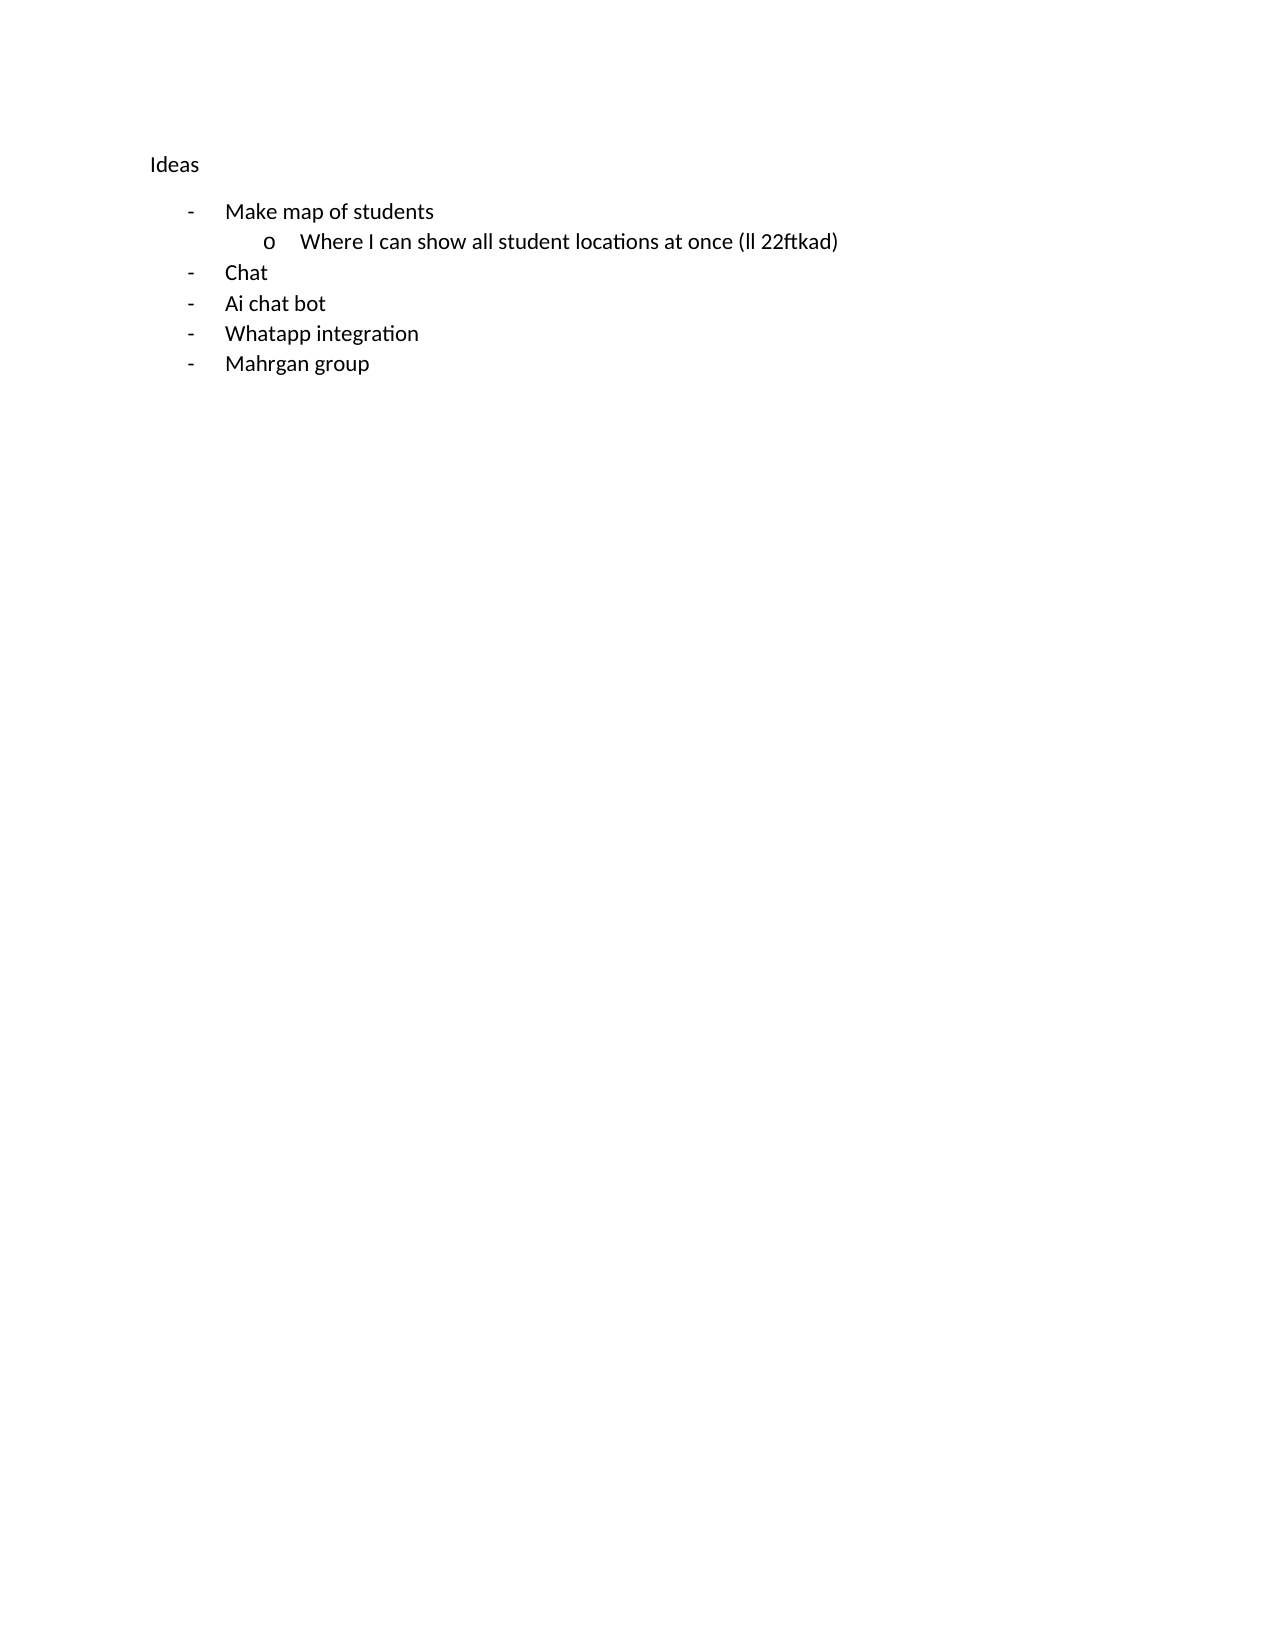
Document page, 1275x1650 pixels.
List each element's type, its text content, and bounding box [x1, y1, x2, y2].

list Chat [187, 258, 1125, 287]
list Make map of students [187, 197, 1125, 225]
list Where I can show all student locations at once (ll 22ftkad) [262, 227, 1125, 256]
list Mahrgan group [187, 349, 1125, 377]
list Ai chat bot [187, 289, 1125, 317]
list Whatapp integration [187, 319, 1125, 347]
text Ideas [150, 150, 1125, 178]
